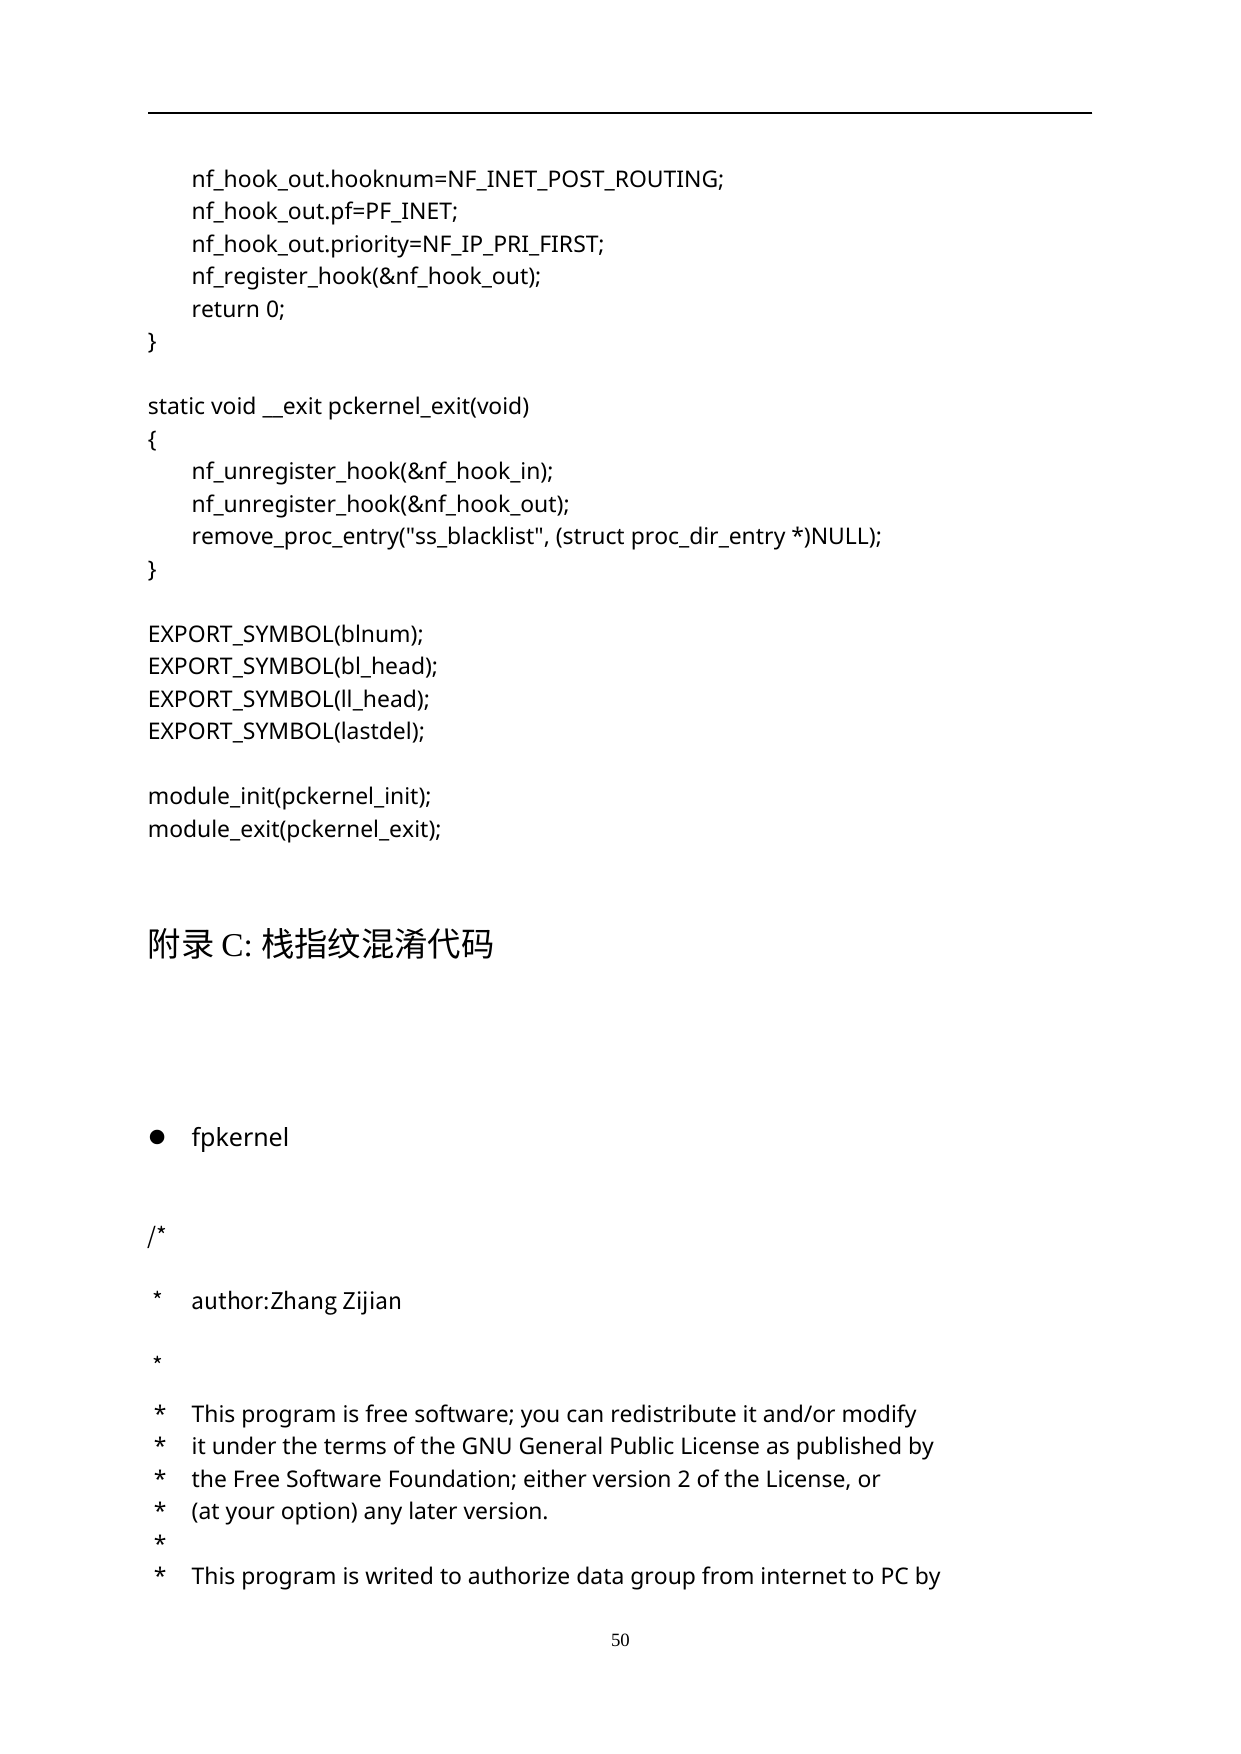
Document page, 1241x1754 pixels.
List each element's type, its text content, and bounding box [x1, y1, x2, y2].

text EXPORT_SYMBOL(ll_head); [148, 682, 1092, 714]
text nf_hook_out.priority=NF_IP_PRI_FIRST; [148, 227, 1092, 259]
text EXPORT_SYMBOL(lastdel); [148, 714, 1092, 747]
text * This program is writed to authorize data group from internet to PC by [148, 1559, 1092, 1592]
text } [148, 324, 1092, 357]
text * [148, 1527, 1092, 1559]
text nf_hook_out.hooknum=NF_INET_POST_ROUTING; [148, 162, 1092, 194]
text nf_unregister_hook(&nf_hook_in); [148, 454, 1092, 487]
text } [148, 552, 1092, 584]
list fpkernel [148, 1104, 1092, 1169]
subtitle 附录C: 栈指纹混淆代码 [148, 909, 1092, 974]
text nf_register_hook(&nf_hook_out); [148, 259, 1092, 292]
text * This program is free software; you can redistribute it and/or modify [148, 1397, 1092, 1429]
text * (at your option) any later version. [148, 1494, 1092, 1527]
text * [148, 1332, 1092, 1397]
text EXPORT_SYMBOL(blnum); [148, 617, 1092, 649]
text * author:Zhang Zijian [148, 1267, 1092, 1332]
text /* [148, 1202, 1092, 1267]
text module_exit(pckernel_exit); [148, 812, 1092, 844]
text remove_proc_entry("ss_blacklist", (struct proc_dir_entry *)NULL); [148, 519, 1092, 552]
text nf_unregister_hook(&nf_hook_out); [148, 487, 1092, 519]
text nf_hook_out.pf=PF_INET; [148, 194, 1092, 227]
text EXPORT_SYMBOL(bl_head); [148, 649, 1092, 682]
text return 0; [148, 292, 1092, 324]
text * the Free Software Foundation; either version 2 of the License, or [148, 1462, 1092, 1494]
text module_init(pckernel_init); [148, 779, 1092, 812]
text * it under the terms of the GNU General Public License as published by [148, 1429, 1092, 1462]
text static void __exit pckernel_exit(void) [148, 389, 1092, 422]
text { [148, 422, 1092, 454]
